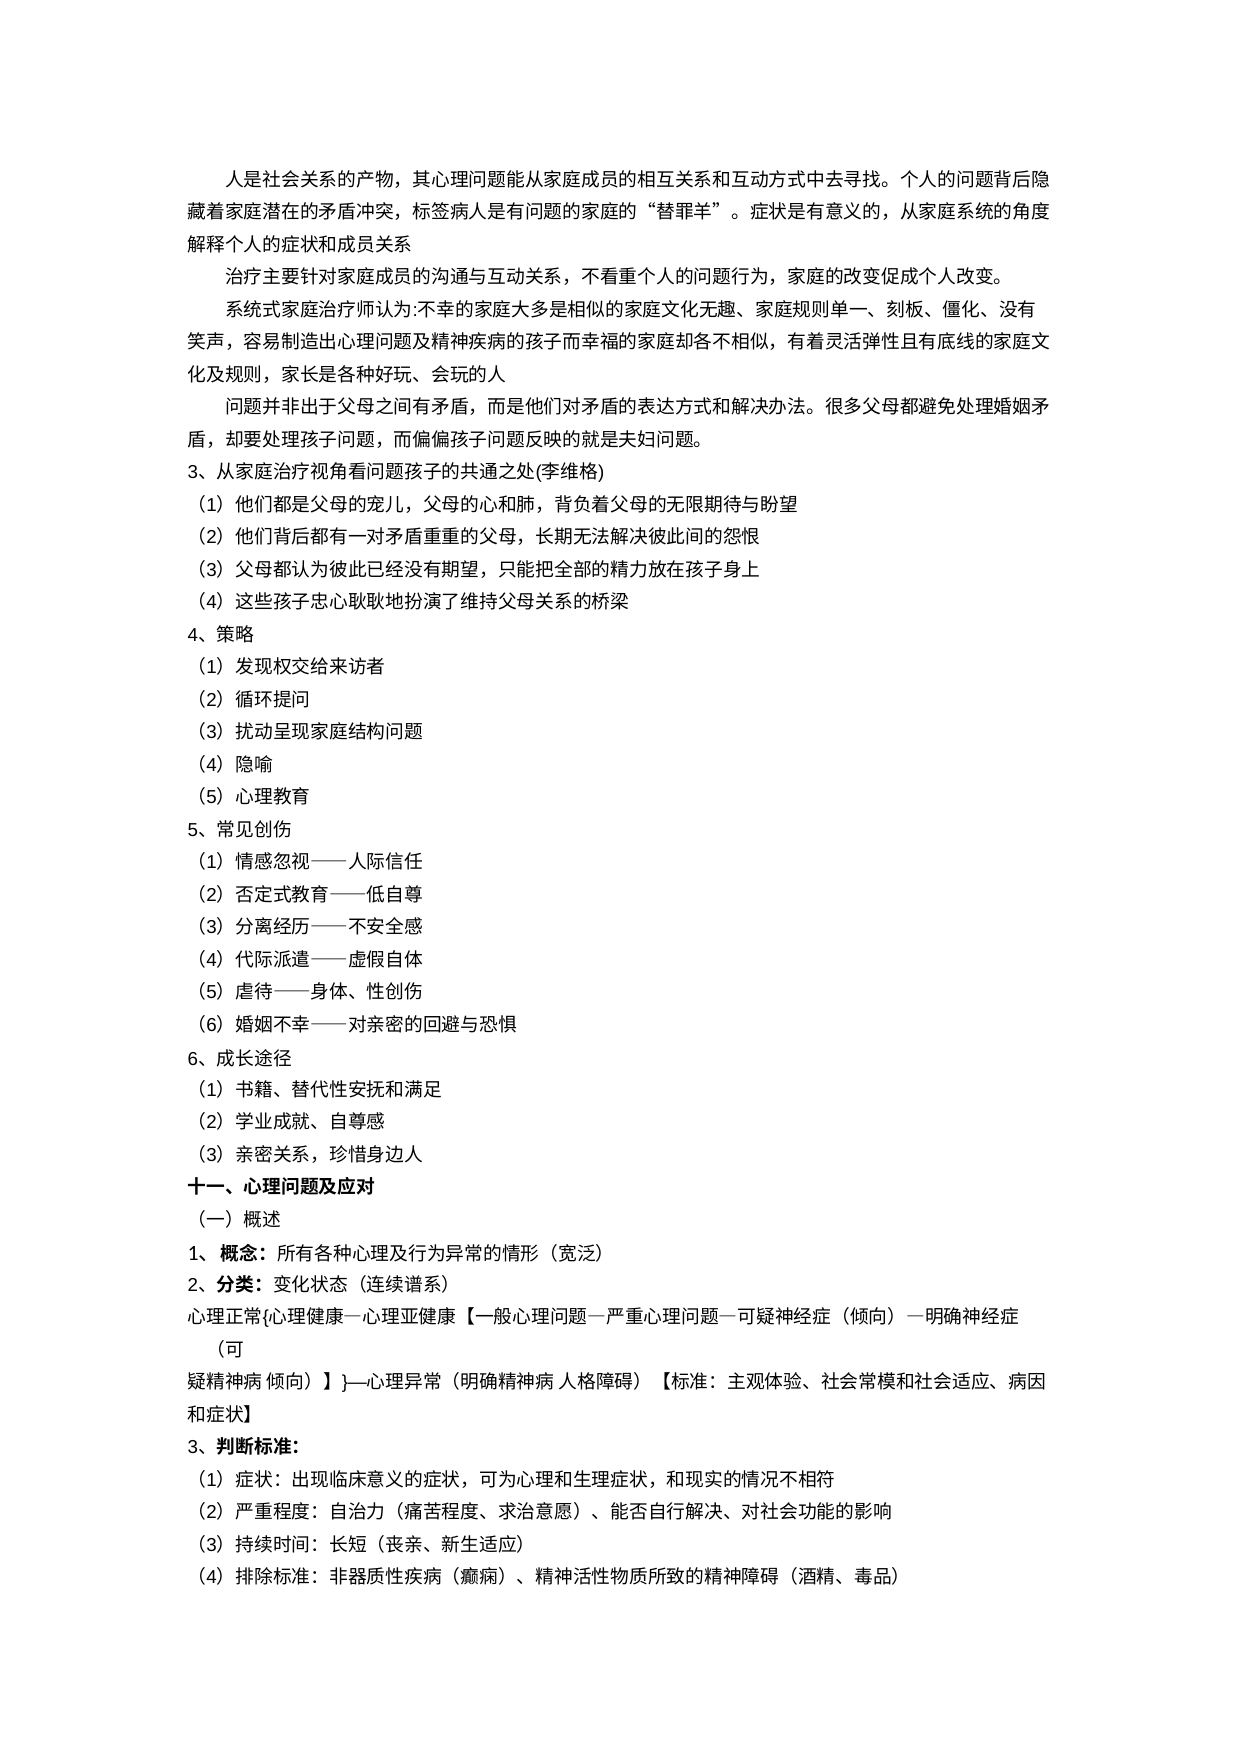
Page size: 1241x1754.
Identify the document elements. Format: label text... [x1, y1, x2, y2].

list 系统式家庭治疗师认为:不幸的家庭大多是相似的家庭文化无趣、家庭规则单一、刻板、僵化、没有笑声，容易制造出心理问题及精神疾病的孩子而幸福的家庭却各不相似，有着灵活弹性且有底线的家庭文化及规则，家长是各种好玩、会玩的人 [187, 292, 1053, 389]
list 分类：变化状态（连续谱系） [187, 1267, 1053, 1299]
list 心理问题及应对 [187, 1169, 1053, 1202]
list 婚姻不幸——对亲密的回避与恐惧 [187, 1007, 1053, 1039]
list 概述 [187, 1202, 1053, 1234]
list 虐待——身体、性创伤 [187, 974, 1053, 1007]
list 循环提问 [187, 682, 1053, 714]
list 他们都是父母的宠儿，父母的心和肺，背负着父母的无限期待与盼望 [187, 487, 1053, 519]
list 常见创伤 [187, 812, 1053, 844]
list 概念：所有各种心理及行为异常的情形（宽泛） [187, 1234, 1053, 1267]
list 学业成就、自尊感 [187, 1104, 1053, 1137]
list 隐喻 [187, 747, 1053, 779]
list 代际派遣——虚假自体 [187, 942, 1053, 974]
list 治疗主要针对家庭成员的沟通与互动关系，不看重个人的问题行为，家庭的改变促成个人改变。 [187, 259, 1053, 292]
list 持续时间：长短（丧亲、新生适应） [187, 1527, 1053, 1559]
list 3、判断标准： [187, 1429, 1053, 1462]
list 心理正常{心理健康—心理亚健康【一般心理问题—严重心理问题—可疑神经症（倾向）—明确神经症（可 [187, 1299, 1053, 1364]
list 发现权交给来访者 [187, 649, 1053, 682]
list 心理教育 [187, 779, 1053, 812]
list 书籍、替代性安抚和满足 [187, 1072, 1053, 1104]
list 父母都认为彼此已经没有期望，只能把全部的精力放在孩子身上 [187, 552, 1053, 584]
list 否定式教育——低自尊 [187, 877, 1053, 909]
list 和症状】 [187, 1397, 1053, 1429]
list 排除标准：非器质性疾病（癫痫）、精神活性物质所致的精神障碍（酒精、毒品） [187, 1559, 1053, 1592]
list 严重程度：自治力（痛苦程度、求治意愿）、能否自行解决、对社会功能的影响 [187, 1494, 1053, 1527]
list 亲密关系，珍惜身边人 [187, 1137, 1053, 1169]
list 问题并非出于父母之间有矛盾，而是他们对矛盾的表达方式和解决办法。很多父母都避免处理婚姻矛盾，却要处理孩子问题，而偏偏孩子问题反映的就是夫妇问题。 [187, 389, 1053, 454]
list 分离经历——不安全感 [187, 909, 1053, 942]
list 症状：出现临床意义的症状，可为心理和生理症状，和现实的情况不相符 [187, 1462, 1053, 1494]
list 他们背后都有一对矛盾重重的父母，长期无法解决彼此间的怨恨 [187, 519, 1053, 552]
list 扰动呈现家庭结构问题 [187, 714, 1053, 747]
list 3、从家庭治疗视角看问题孩子的共通之处(李维格) [187, 454, 1053, 487]
list 情感忽视——人际信任 [187, 844, 1053, 877]
list 这些孩子忠心耿耿地扮演了维持父母关系的桥梁 [187, 584, 1053, 617]
list 疑精神病 倾向）】}—心理异常（明确精神病 人格障碍）【标准：主观体验、社会常模和社会适应、病因 [187, 1364, 1053, 1397]
list 成长途径 [187, 1039, 1053, 1072]
list 人是社会关系的产物，其心理问题能从家庭成员的相互关系和互动方式中去寻找。个人的问题背后隐藏着家庭潜在的矛盾冲突，标签病人是有问题的家庭的“替罪羊”。症状是有意义的，从家庭系统的角度解释个人的症状和成员关系 [187, 162, 1053, 259]
list 策略 [187, 617, 1053, 649]
